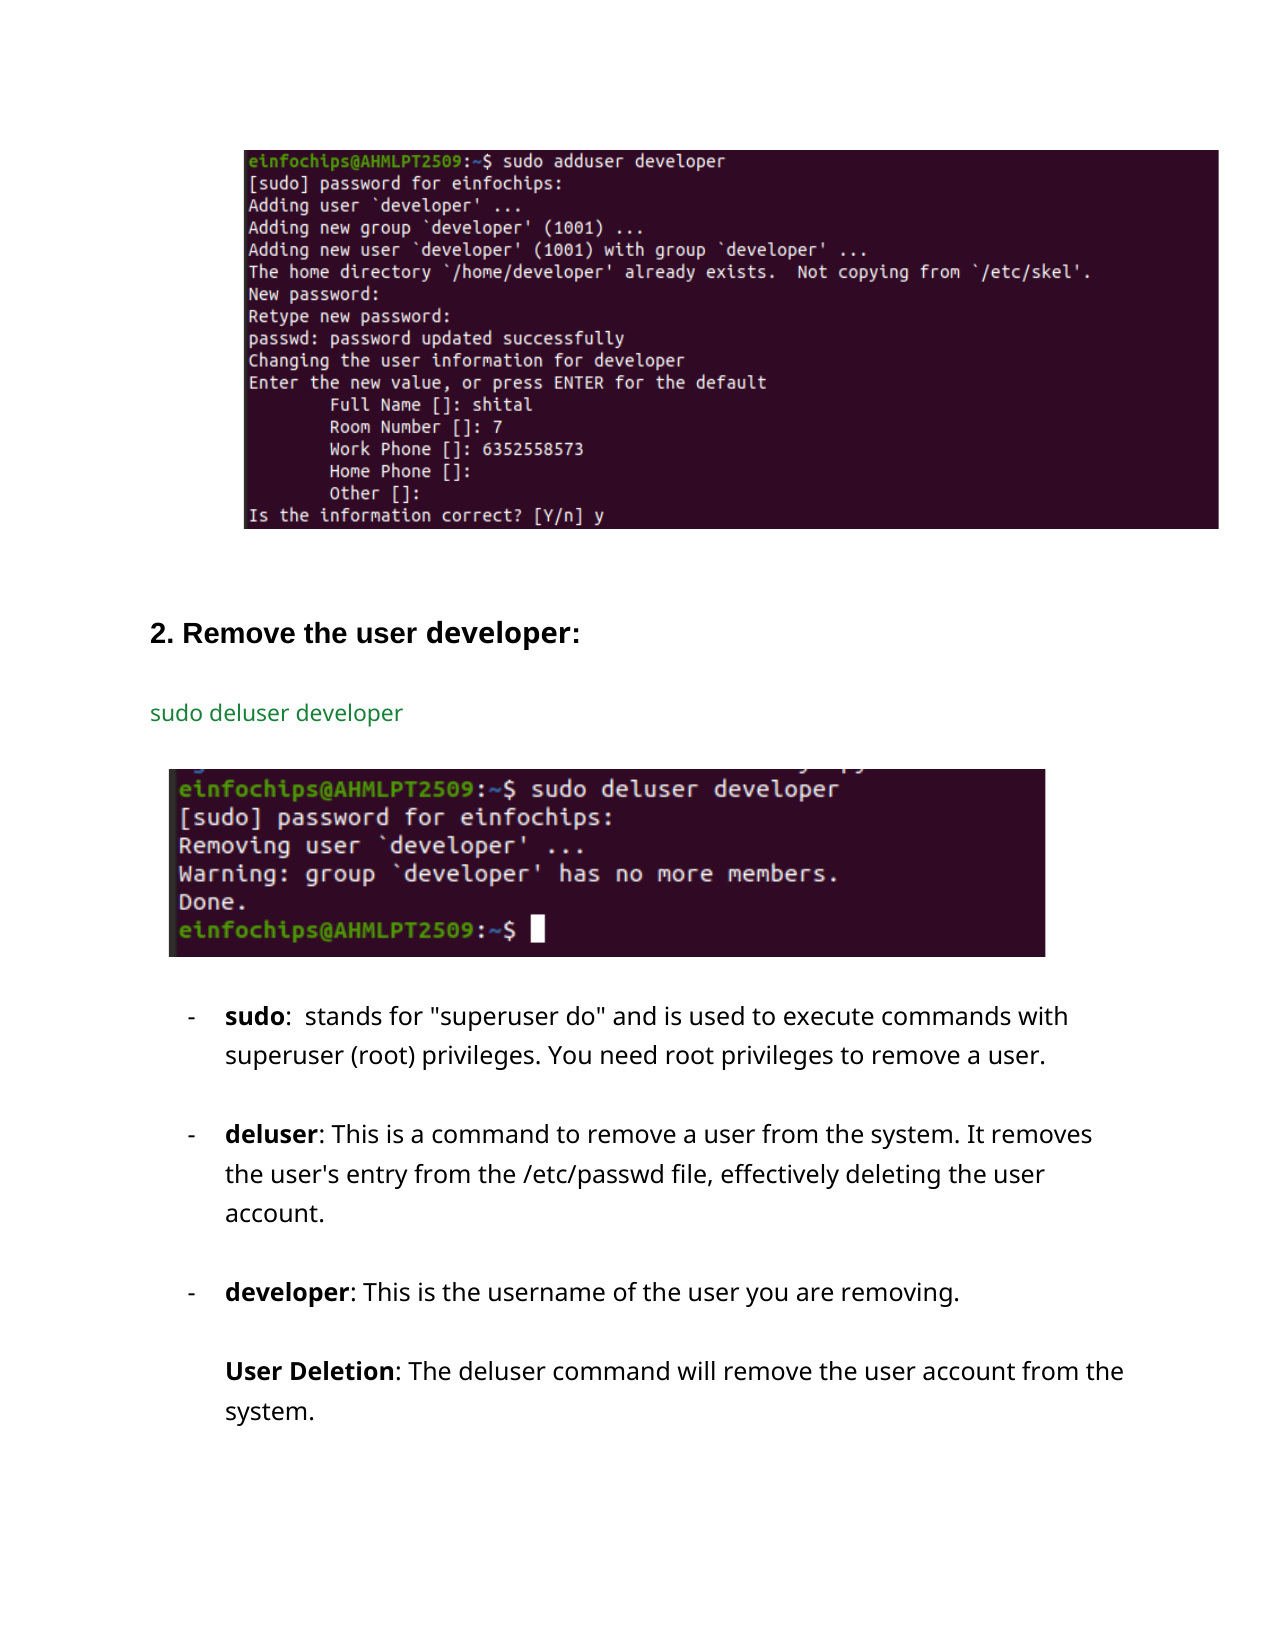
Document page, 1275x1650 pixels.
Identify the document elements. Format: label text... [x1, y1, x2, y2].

list deluser: This is a command to remove a user from the system. It removes the user's entry from the /etc/passwd file, effectively deleting the user account. [187, 1117, 1125, 1230]
list User Deletion: The deluser command will remove the user account from the system. [225, 1354, 1125, 1427]
list sudo: stands for "superuser do" and is used to execute commands with superuser (root) privileges. You need root privileges to remove a user. [187, 998, 1125, 1072]
text 2. Remove the user developer: sudo deluser developer [150, 612, 1125, 728]
list developer: This is the username of the user you are removing. [187, 1275, 1125, 1309]
